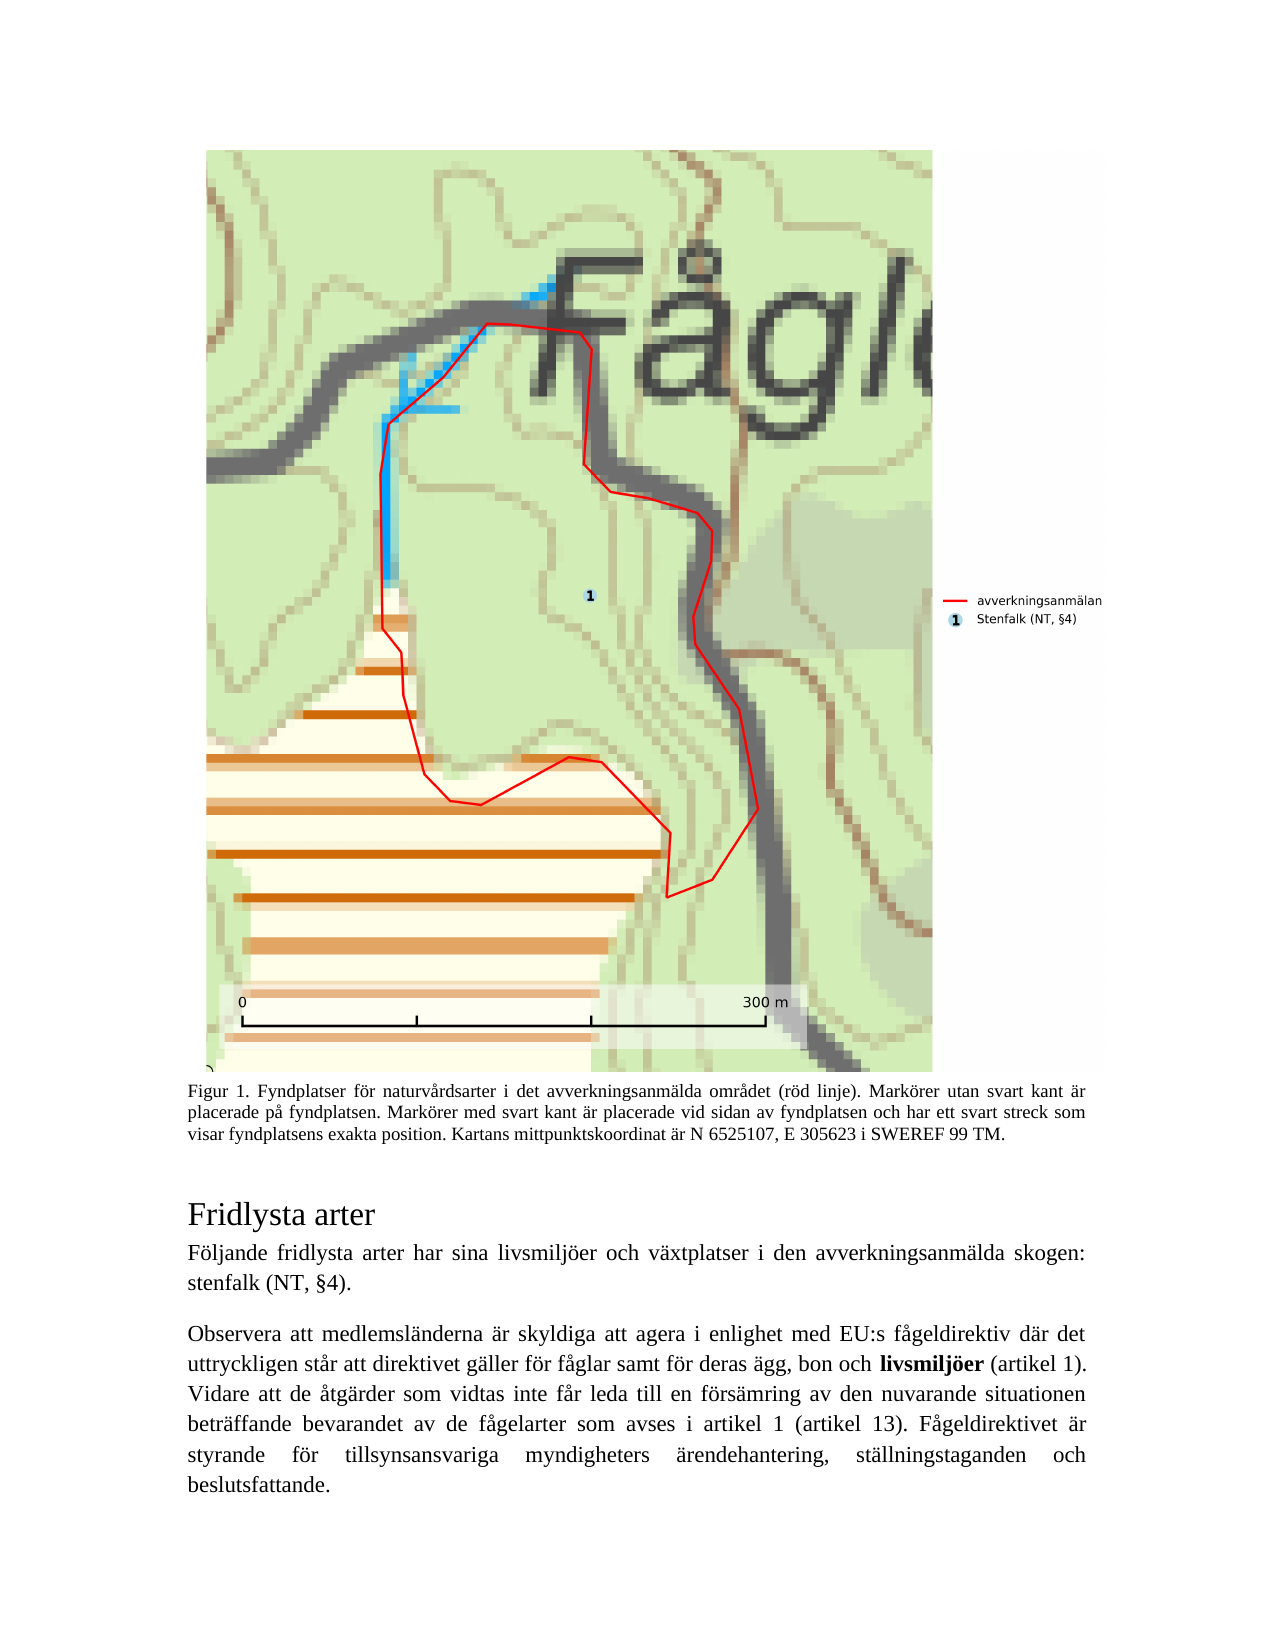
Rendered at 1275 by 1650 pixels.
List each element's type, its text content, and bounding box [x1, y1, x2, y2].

subtitle Fridlysta arter [187, 1194, 1087, 1233]
text Observera att medlemsländerna är skyldiga att agera i enlighet med EU:s fågeldirektiv där det uttryckligen står att direktivet gäller för fåglar samt för deras ägg, bon och livsmiljöer (artikel 1). Vidare att de åtgärder som vidtas inte får leda till en försämring av den nuvarande situationen beträffande bevarandet av de fågelarter som avses i artikel 1 (artikel 13). Fågeldirektivet är styrande för tillsynsansvariga myndigheters ärendehantering, ställningstaganden och beslutsfattande. [187, 1320, 1087, 1497]
text Figur 1. Fyndplatser för naturvårdsarter i det avverkningsanmälda området (röd linje). Markörer utan svart kant är placerade på fyndplatsen. Markörer med svart kant är placerade vid sidan av fyndplatsen och har ett svart streck som visar fyndplatsens exakta position. Kartans mittpunktskoordinat är N 6525107, E 305623 i SWEREF 99 TM. [187, 1080, 1087, 1144]
picture [206, 150, 1107, 1072]
text Följande fridlysta arter har sina livsmiljöer och växtplatser i den avverkningsanmälda skogen: stenfalk (NT, §4). [187, 1239, 1087, 1295]
